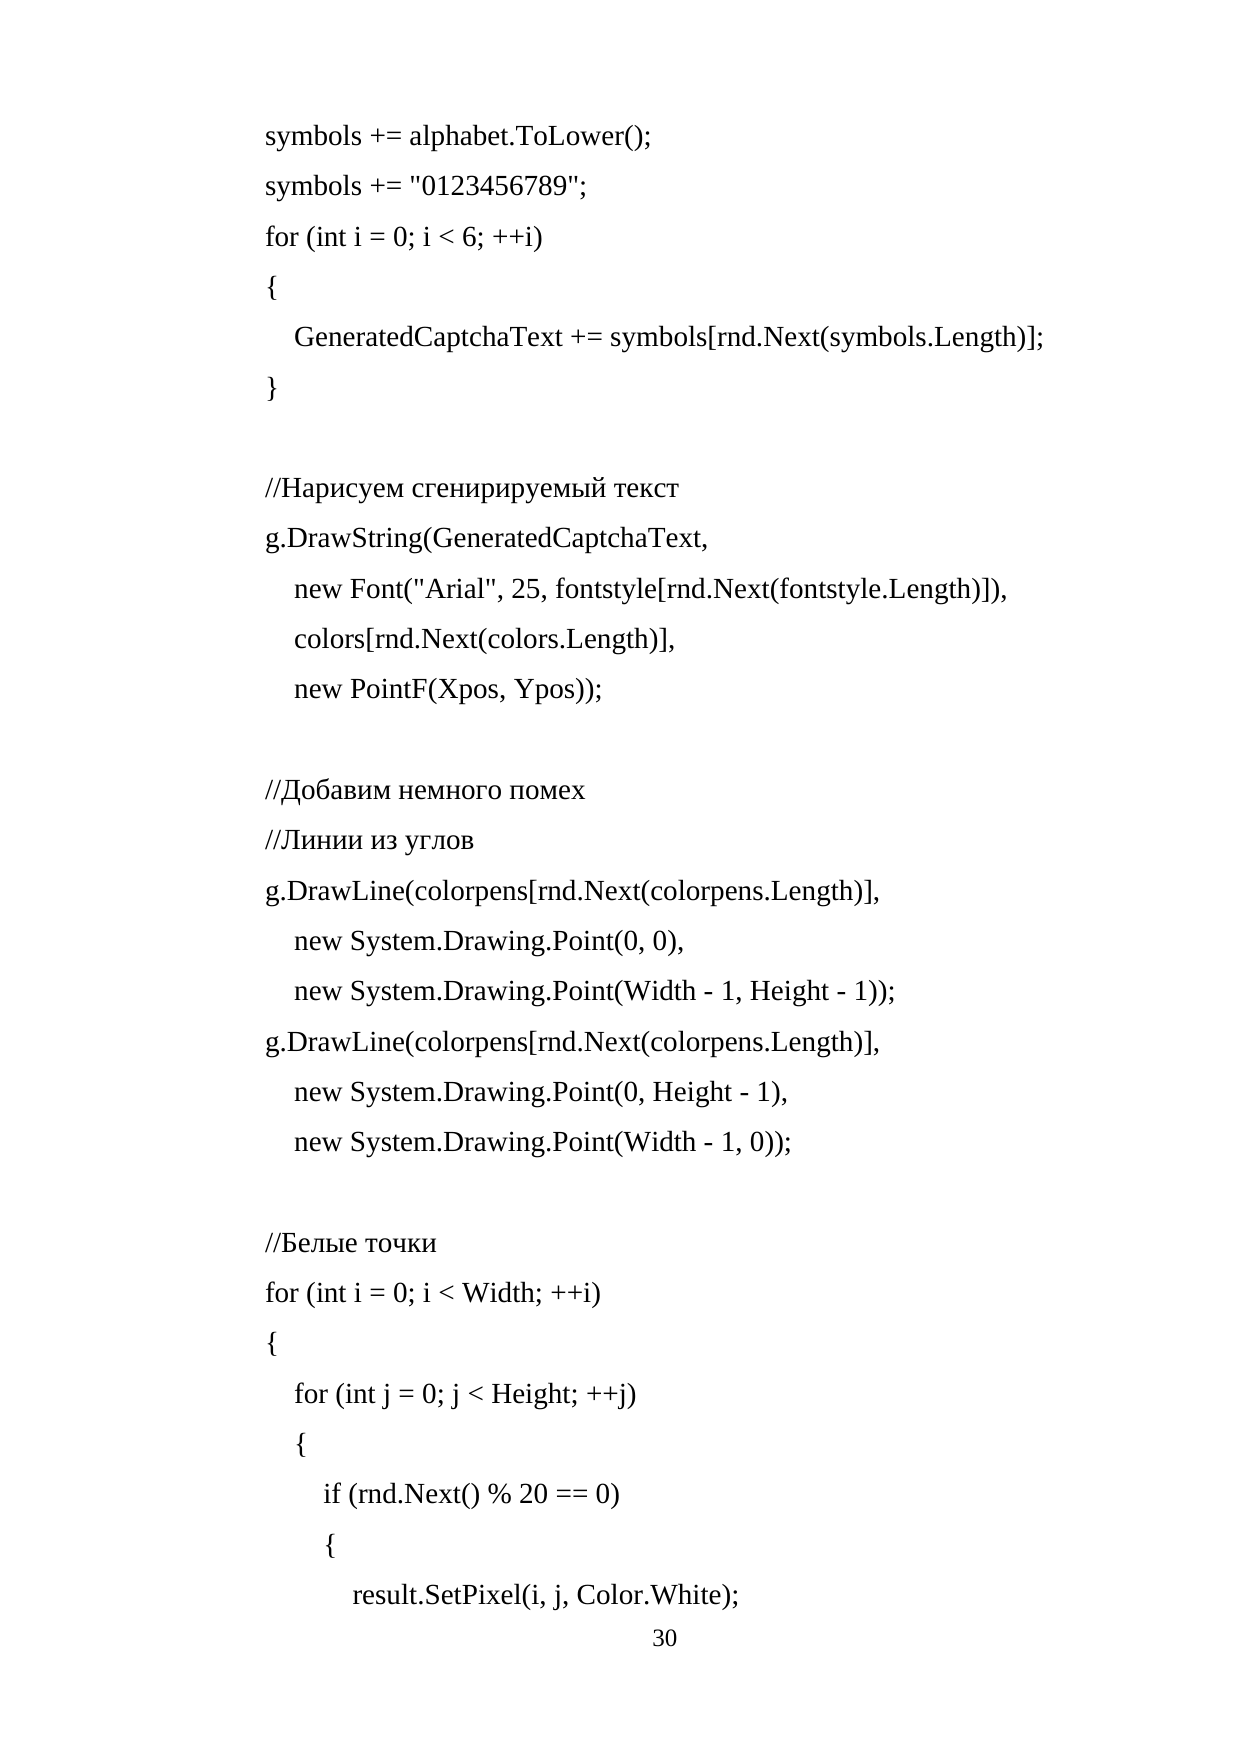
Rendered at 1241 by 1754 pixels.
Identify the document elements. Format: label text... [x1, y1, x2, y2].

text result.SetPixel(i, j, Color.White); [177, 1577, 1152, 1611]
text //Линии из углов [177, 822, 1152, 856]
text { [177, 1527, 1152, 1560]
text colors[rnd.Next(colors.Length)], [177, 621, 1152, 655]
text for (int i = 0; i < Width; ++i) [177, 1275, 1152, 1309]
text new System.Drawing.Point(0, 0), [177, 923, 1152, 957]
text new System.Drawing.Point(Width - 1, 0)); [177, 1124, 1152, 1158]
text { [177, 1426, 1152, 1460]
text //Добавим немного помех [177, 772, 1152, 806]
text new Font("Arial", 25, fontstyle[rnd.Next(fontstyle.Length)]), [177, 571, 1152, 604]
text g.DrawString(GeneratedCaptchaText, [177, 521, 1152, 554]
text new System.Drawing.Point(0, Height - 1), [177, 1074, 1152, 1108]
text symbols += "0123456789"; [177, 168, 1152, 202]
text //Белые точки [177, 1225, 1152, 1258]
text g.DrawLine(colorpens[rnd.Next(colorpens.Length)], [177, 1024, 1152, 1057]
text new System.Drawing.Point(Width - 1, Height - 1)); [177, 973, 1152, 1007]
text if (rnd.Next() % 20 == 0) [177, 1477, 1152, 1510]
text g.DrawLine(colorpens[rnd.Next(colorpens.Length)], [177, 873, 1152, 906]
text symbols += alphabet.ToLower(); [177, 118, 1152, 152]
text { [177, 1326, 1152, 1359]
text //Нарисуем сгенирируемый текст [177, 470, 1152, 504]
text new PointF(Xpos, Ypos)); [177, 672, 1152, 705]
text for (int i = 0; i < 6; ++i) [177, 219, 1152, 252]
text for (int j = 0; j < Height; ++j) [177, 1376, 1152, 1409]
text } [177, 370, 1152, 403]
text { [177, 269, 1152, 303]
text GeneratedCaptchaText += symbols[rnd.Next(symbols.Length)]; [177, 319, 1152, 353]
